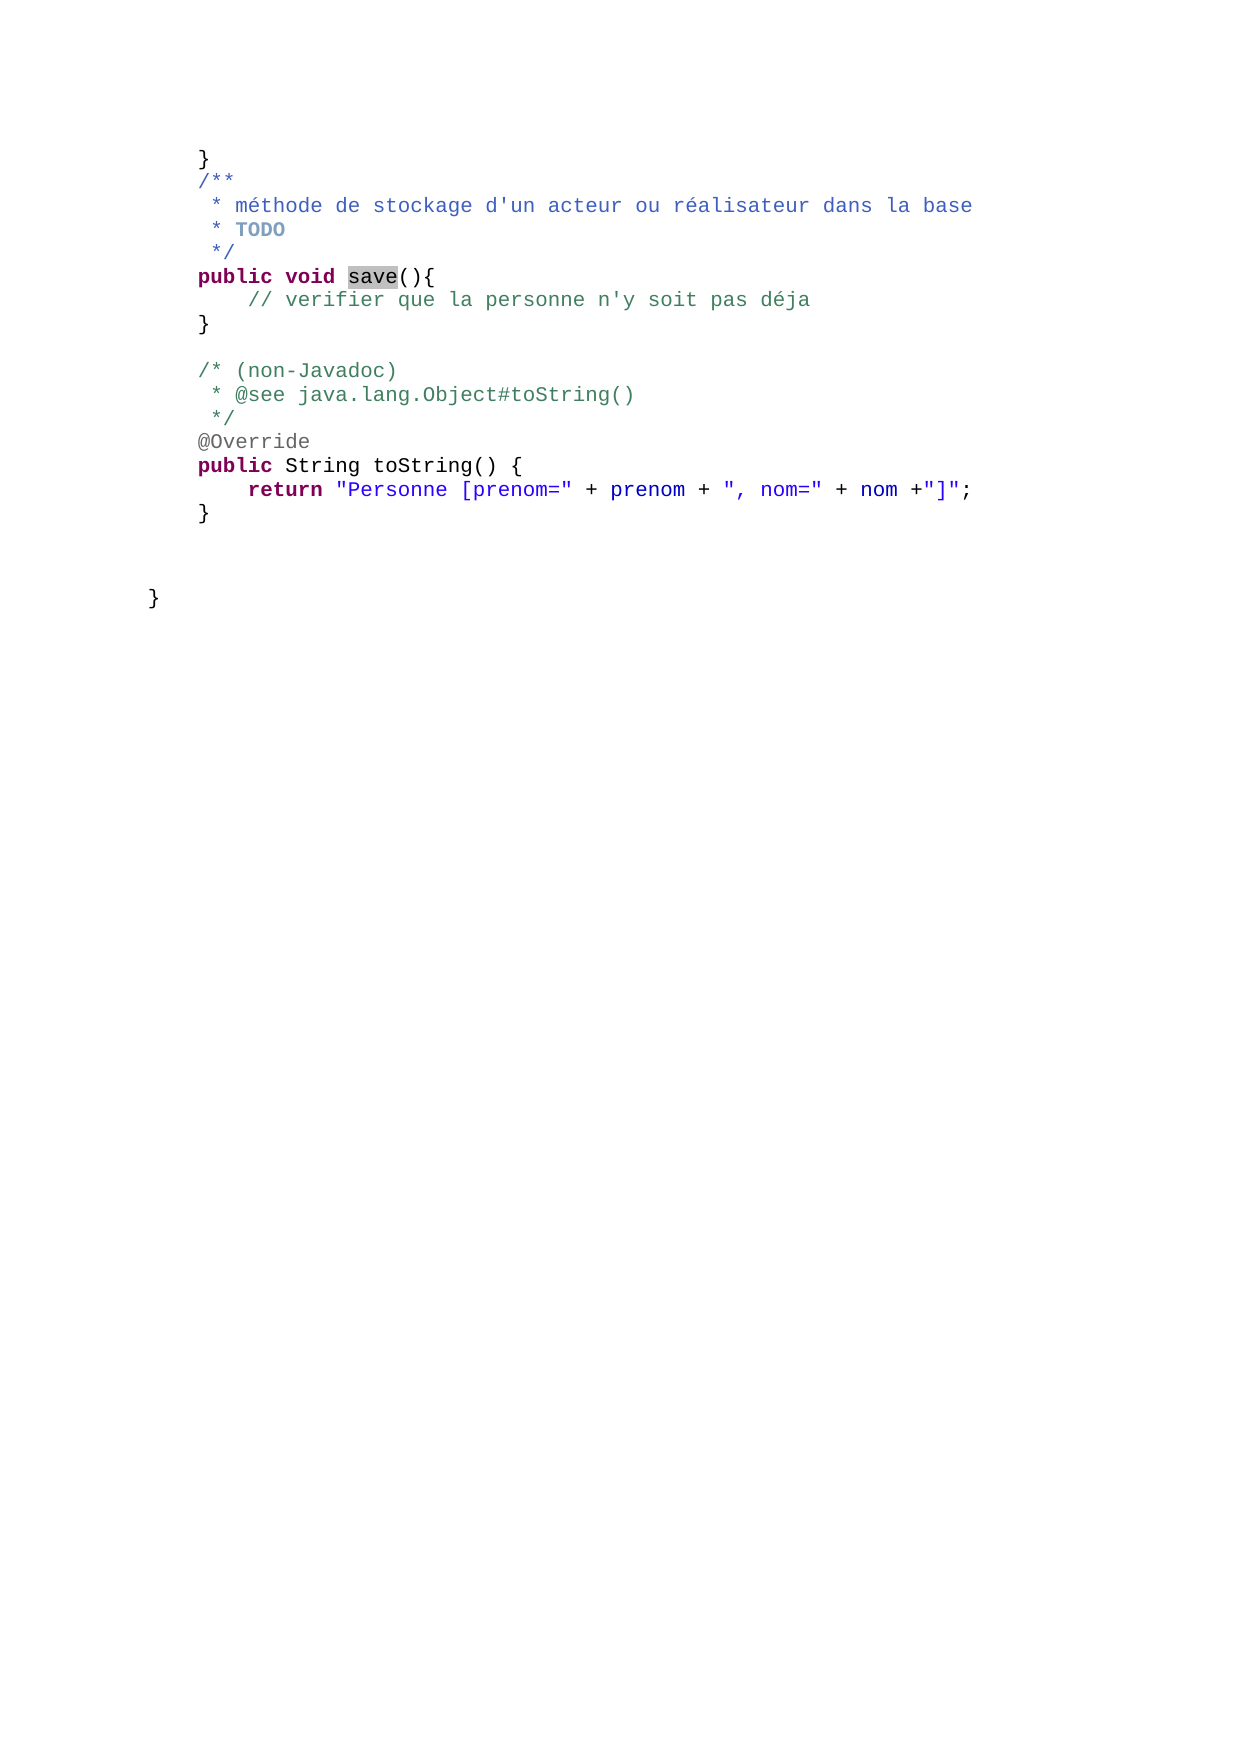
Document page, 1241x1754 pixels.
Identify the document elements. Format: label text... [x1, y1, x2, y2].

text } [148, 148, 1093, 171]
text /* (non-Javadoc) [148, 360, 1093, 384]
text public void save(){ [148, 266, 348, 289]
text public String toString() { [148, 455, 1093, 479]
text } [148, 587, 1093, 611]
text return "Personne [prenom=" + prenom + ", nom=" + nom +"]"; [148, 479, 1093, 502]
text /** [148, 171, 1093, 195]
text */ [148, 408, 1093, 431]
text // verifier que la personne n'y soit pas déja [148, 289, 1093, 313]
text */ [148, 242, 1093, 266]
text * @see java.lang.Object#toString() [148, 384, 1093, 408]
text * TODO [148, 218, 1093, 242]
text @Override [148, 431, 1093, 455]
text } [148, 502, 1093, 526]
text public void save(){ [398, 266, 1093, 289]
text } [148, 313, 1093, 337]
text * méthode de stockage d'un acteur ou réalisateur dans la base [148, 195, 1093, 218]
